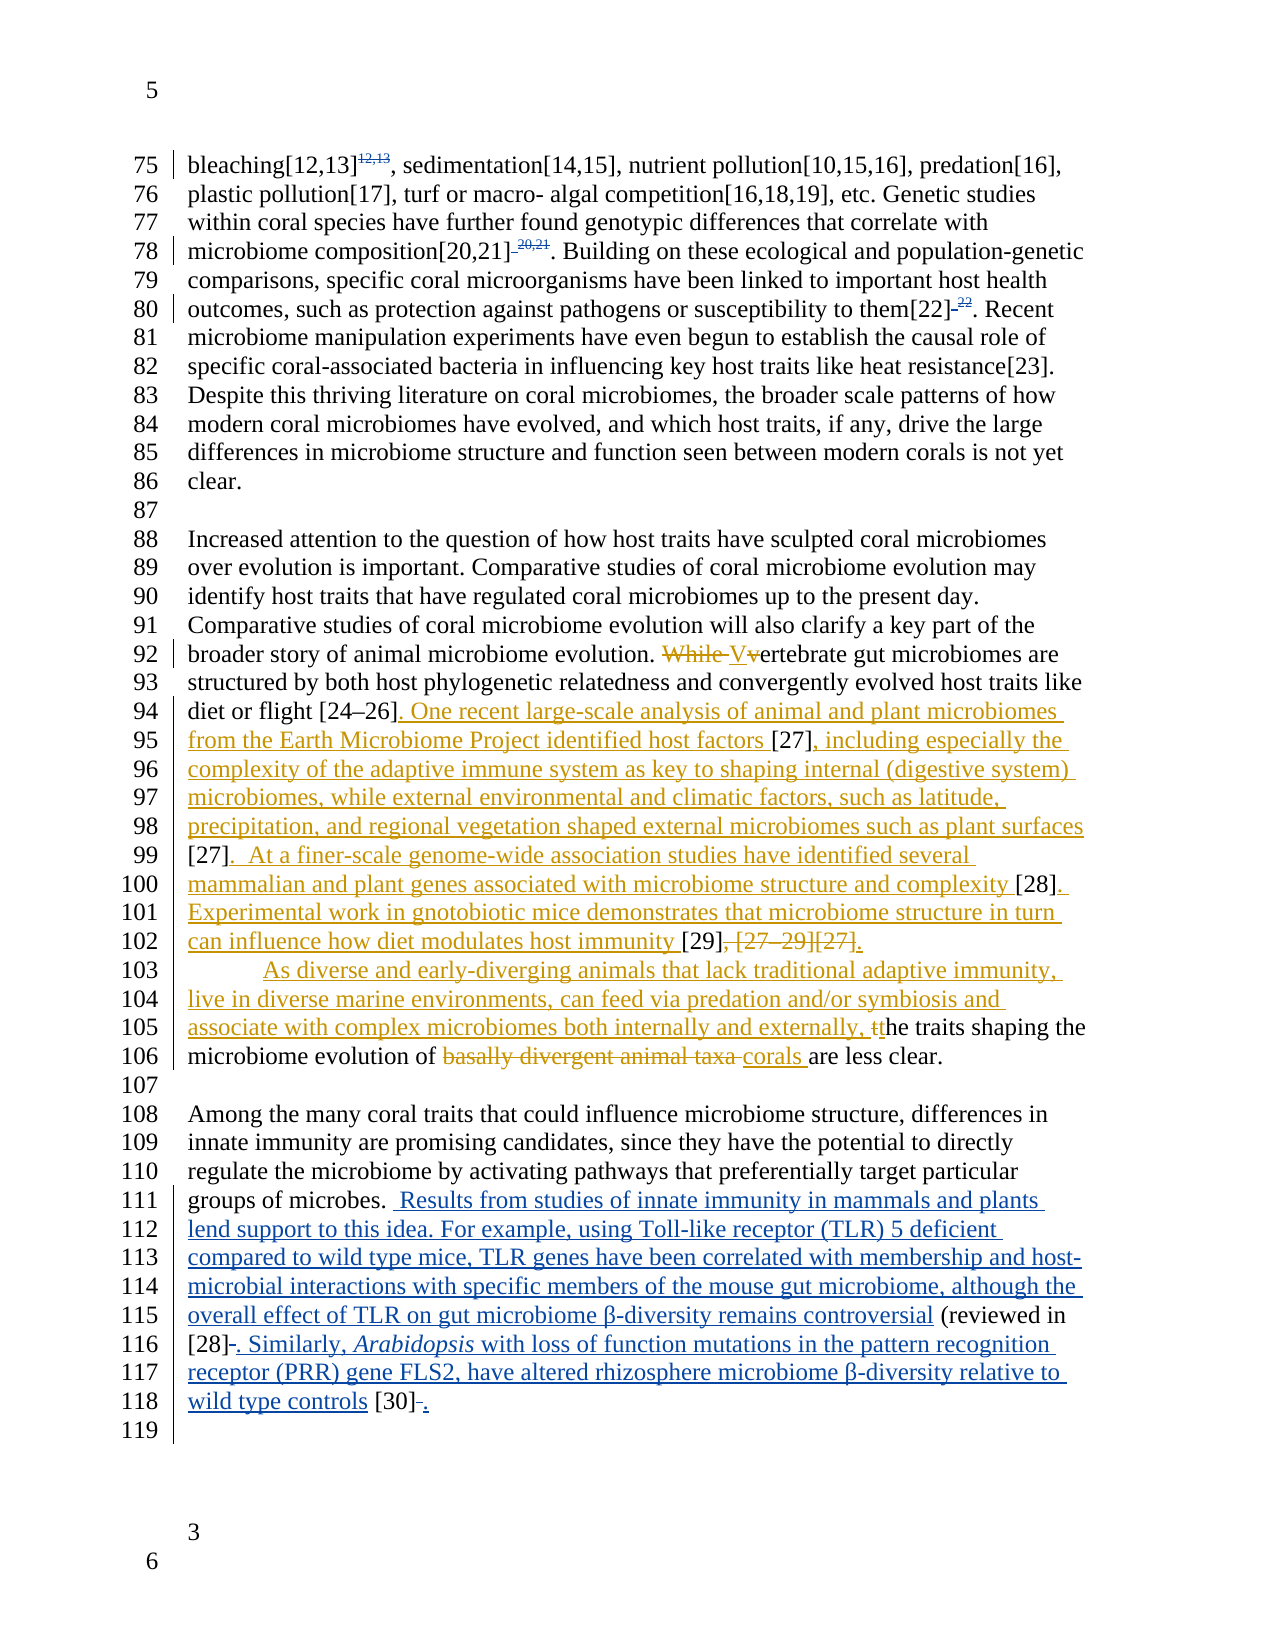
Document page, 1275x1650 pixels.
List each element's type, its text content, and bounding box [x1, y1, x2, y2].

text Increased attention to the question of how host traits have sculpted coral microbiomes over evolution is important. Comparative studies of coral microbiome evolution may identify host traits that have regulated coral microbiomes up to the present day. Comparative studies of coral microbiome evolution will also clarify a key part of the broader story of animal microbiome evolution. ertebrate gut microbiomes are structured by both host phylogenetic relatedness and convergently evolved host traits like diet or flight [24–26][27][27][28][29] [187, 524, 1087, 955]
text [187, 150, 1087, 495]
text Among the many coral traits that could influence microbiome structure, differences in innate immunity are promising candidates, since they have the potential to directly regulate the microbiome by activating pathways that preferentially target particular groups of microbes. (reviewed in [28] [30] [187, 1099, 1087, 1415]
text he traits shaping the microbiome evolution of are less clear. [187, 955, 1087, 1070]
